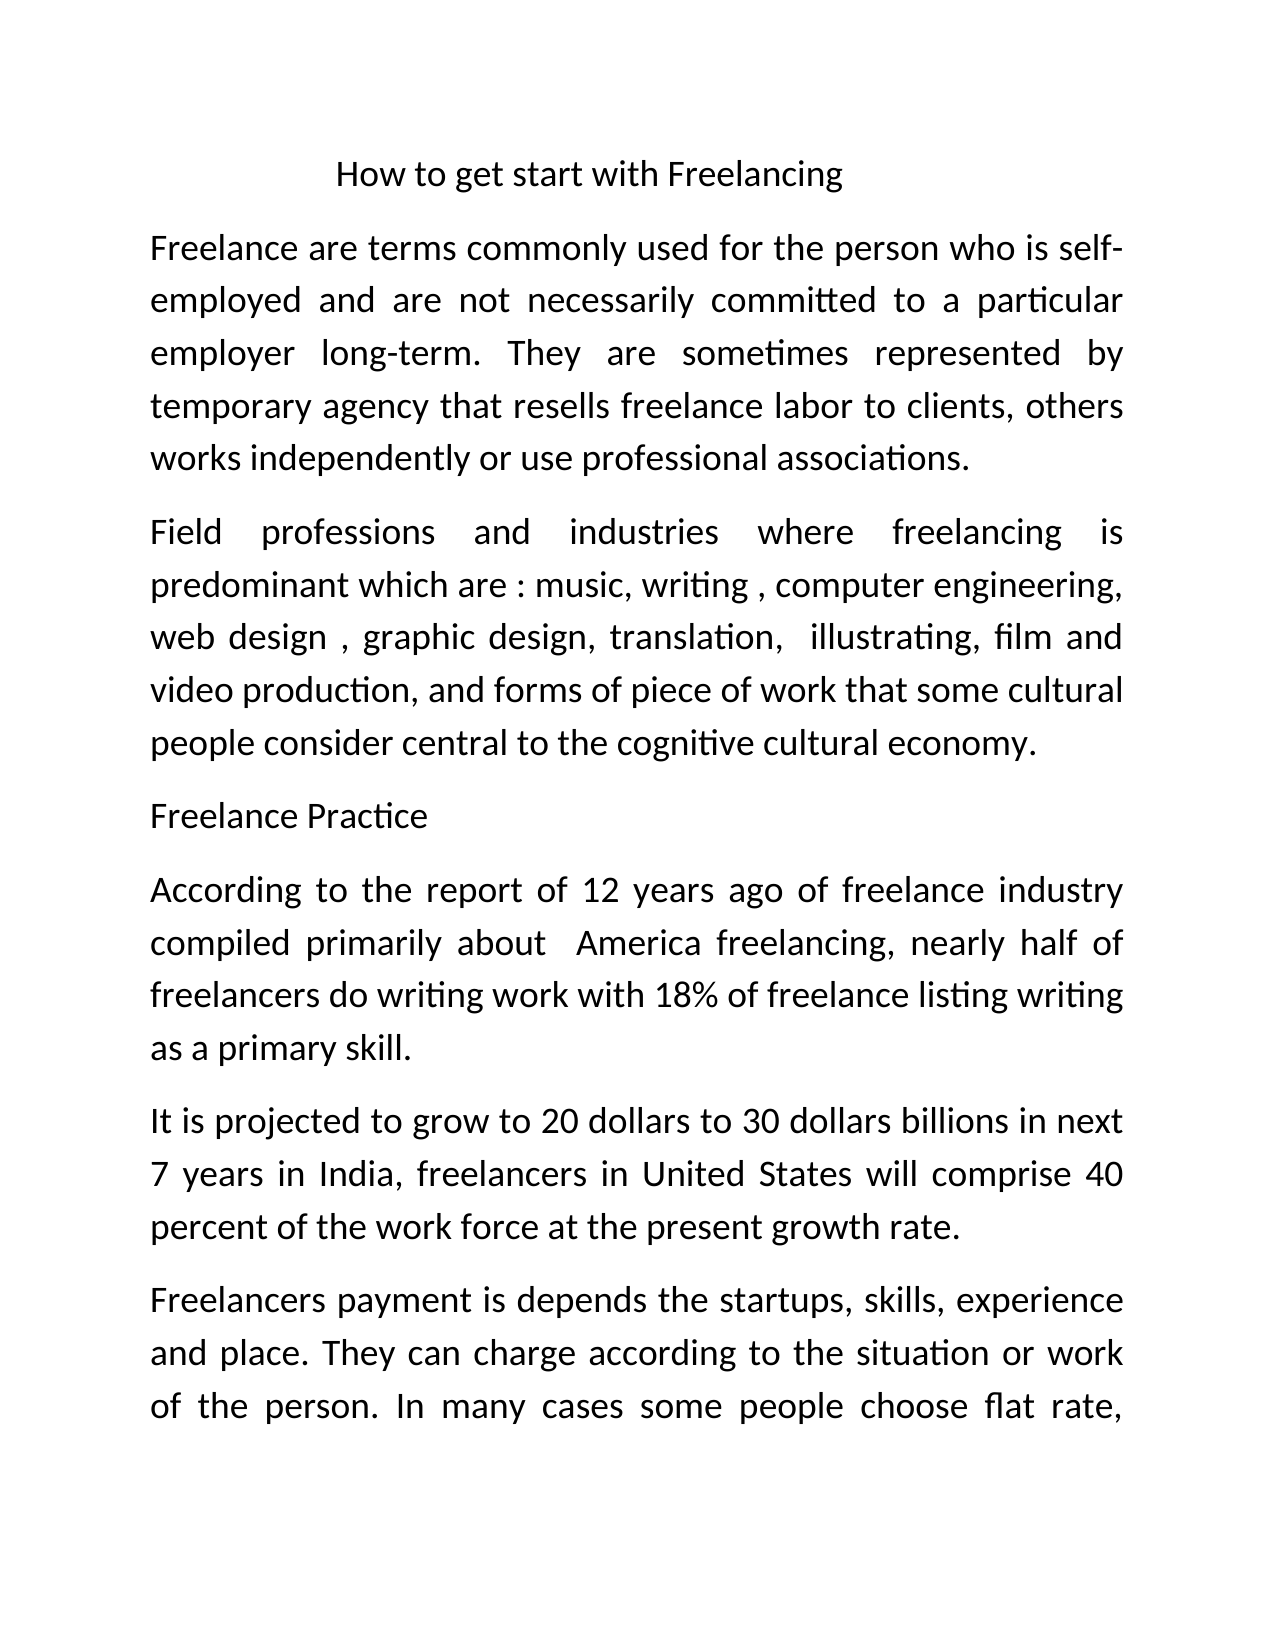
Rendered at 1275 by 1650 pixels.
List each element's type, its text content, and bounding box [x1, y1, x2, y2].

text It is projected to grow to 20 dollars to 30 dollars billions in next 7 years in India, freelancers in United States will comprise 40 percent of the work force at the present growth rate. [150, 1097, 1125, 1249]
text Freelance Practice [150, 792, 1125, 838]
text How to get start with Freelancing [150, 150, 1125, 196]
text According to the report of 12 years ago of freelance industry compiled primarily about America freelancing, nearly half of freelancers do writing work with 18% of freelance listing writing as a primary skill. [150, 866, 1125, 1070]
text Freelance are terms commonly used for the person who is self-employed and are not necessarily committed to a particular employer long-term. They are sometimes represented by temporary agency that resells freelance labor to clients, others works independently or use professional associations. [150, 223, 1125, 480]
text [150, 1276, 1125, 1428]
text Field professions and industries where freelancing is predominant which are : music, writing , computer engineering, web design , graphic design, translation, illustrating, film and video production, and forms of piece of work that some cultural people consider central to the cognitive cultural economy. [150, 508, 1125, 764]
